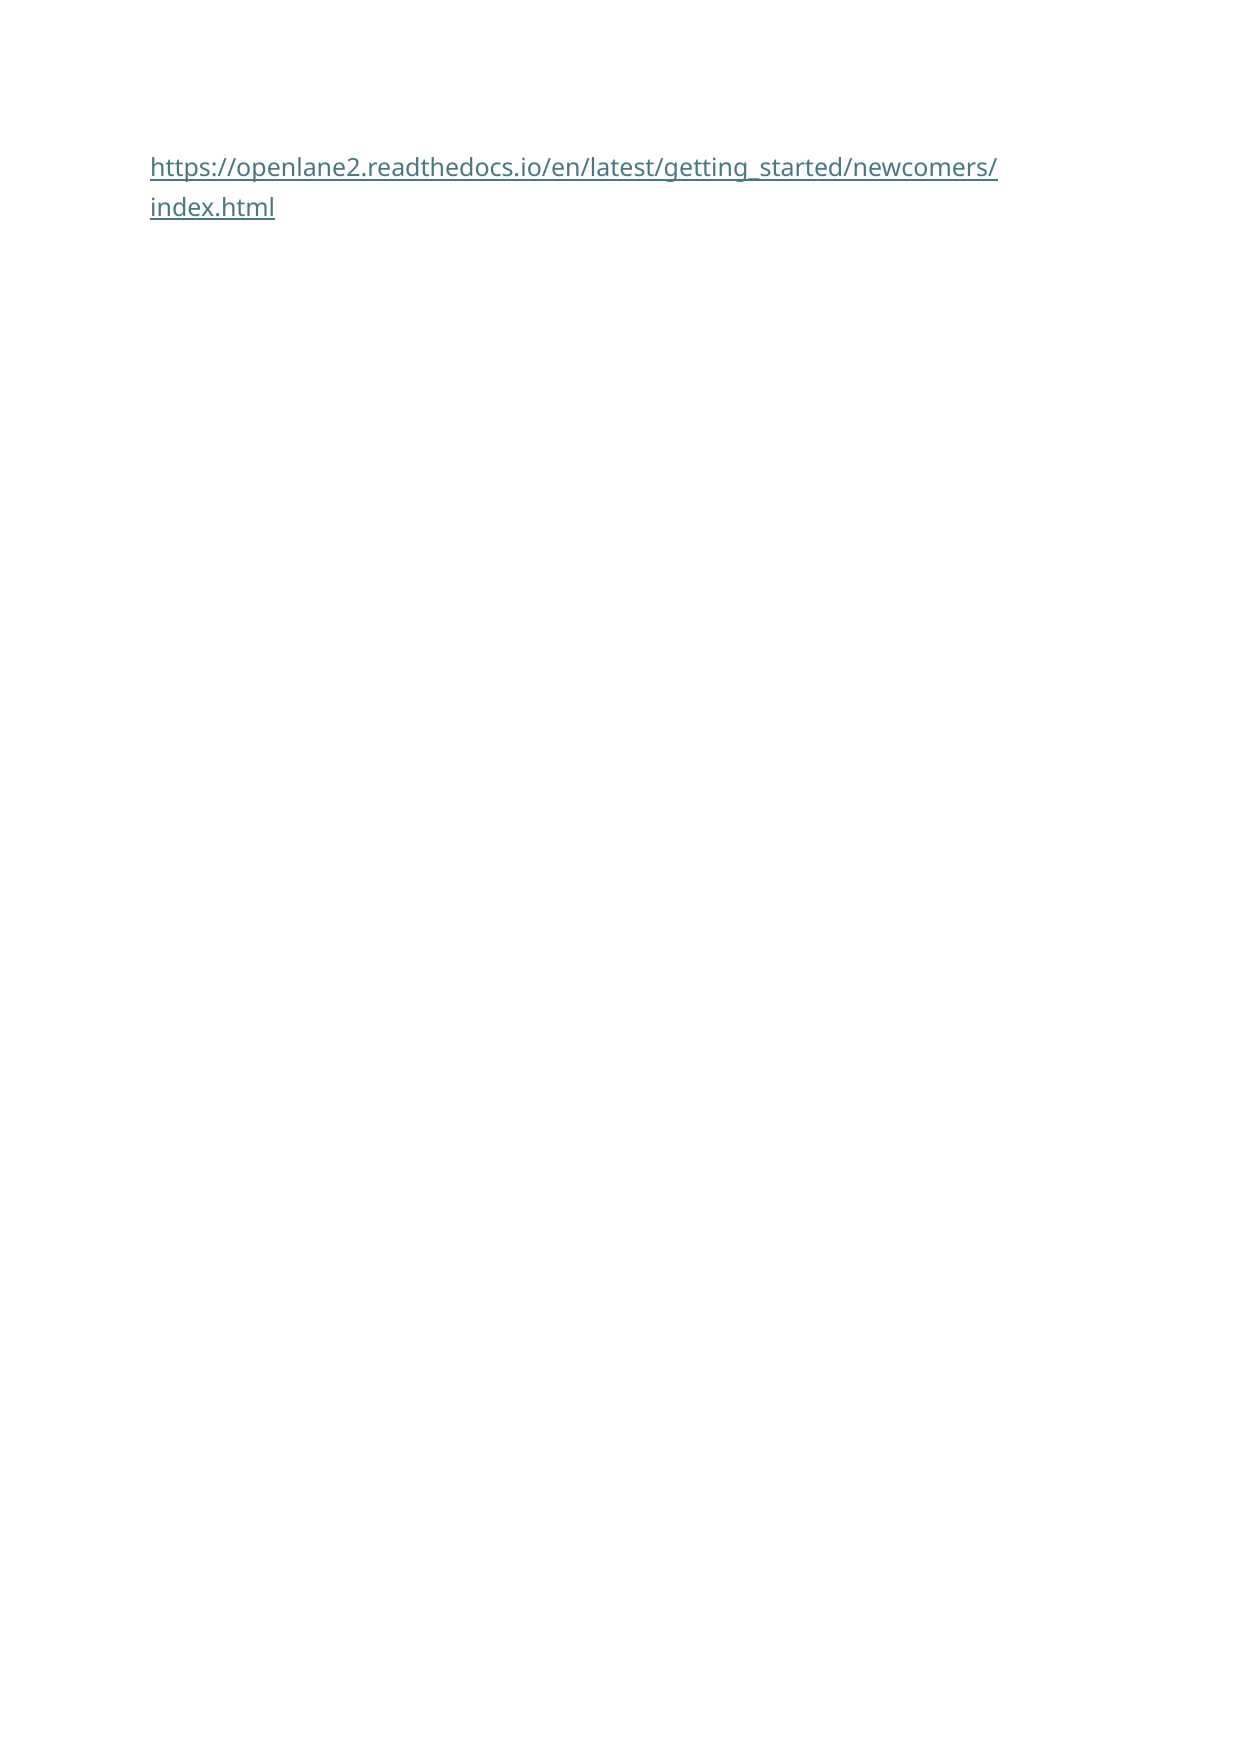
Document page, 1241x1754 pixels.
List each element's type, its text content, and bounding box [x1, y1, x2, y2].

text https://openlane2.readthedocs.io/en/latest/getting_started/newcomers/index.html [150, 150, 1090, 223]
